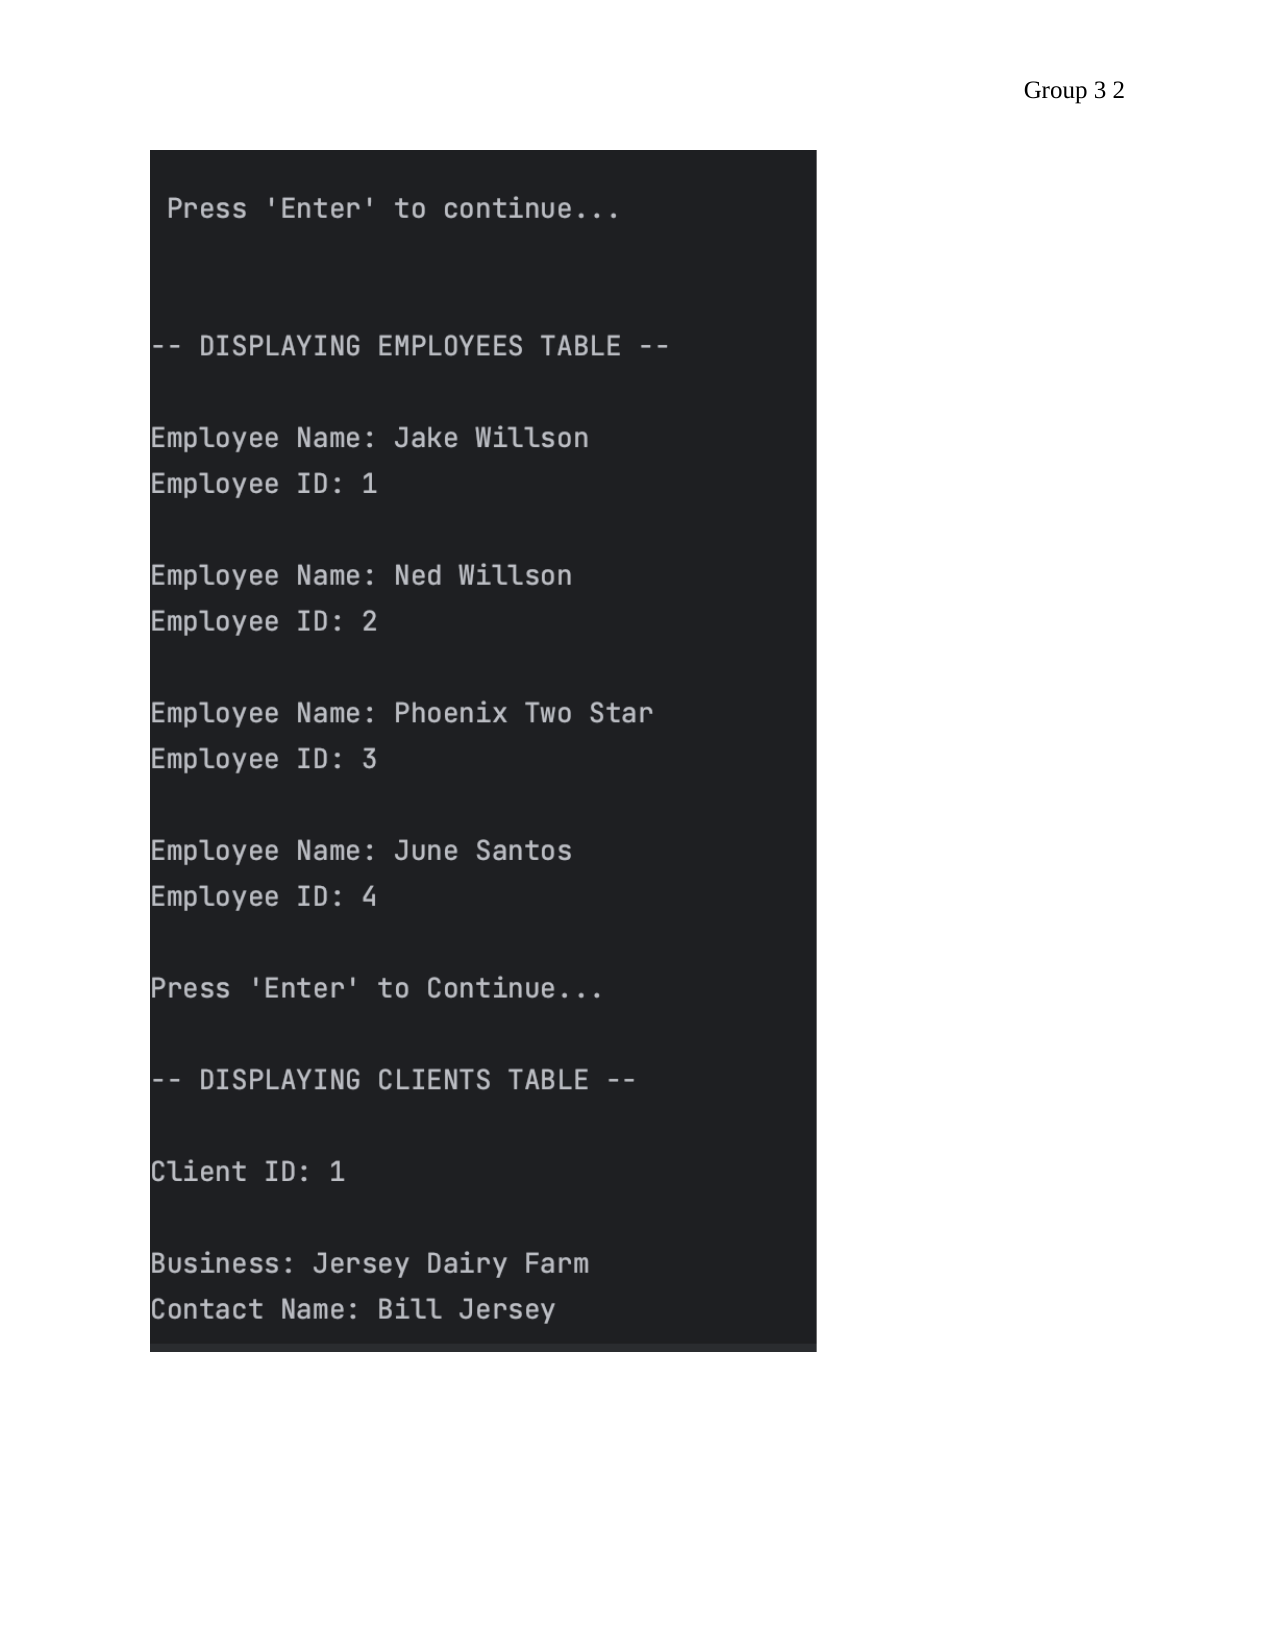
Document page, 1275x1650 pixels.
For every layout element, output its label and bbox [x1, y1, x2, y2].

picture [150, 150, 817, 1352]
